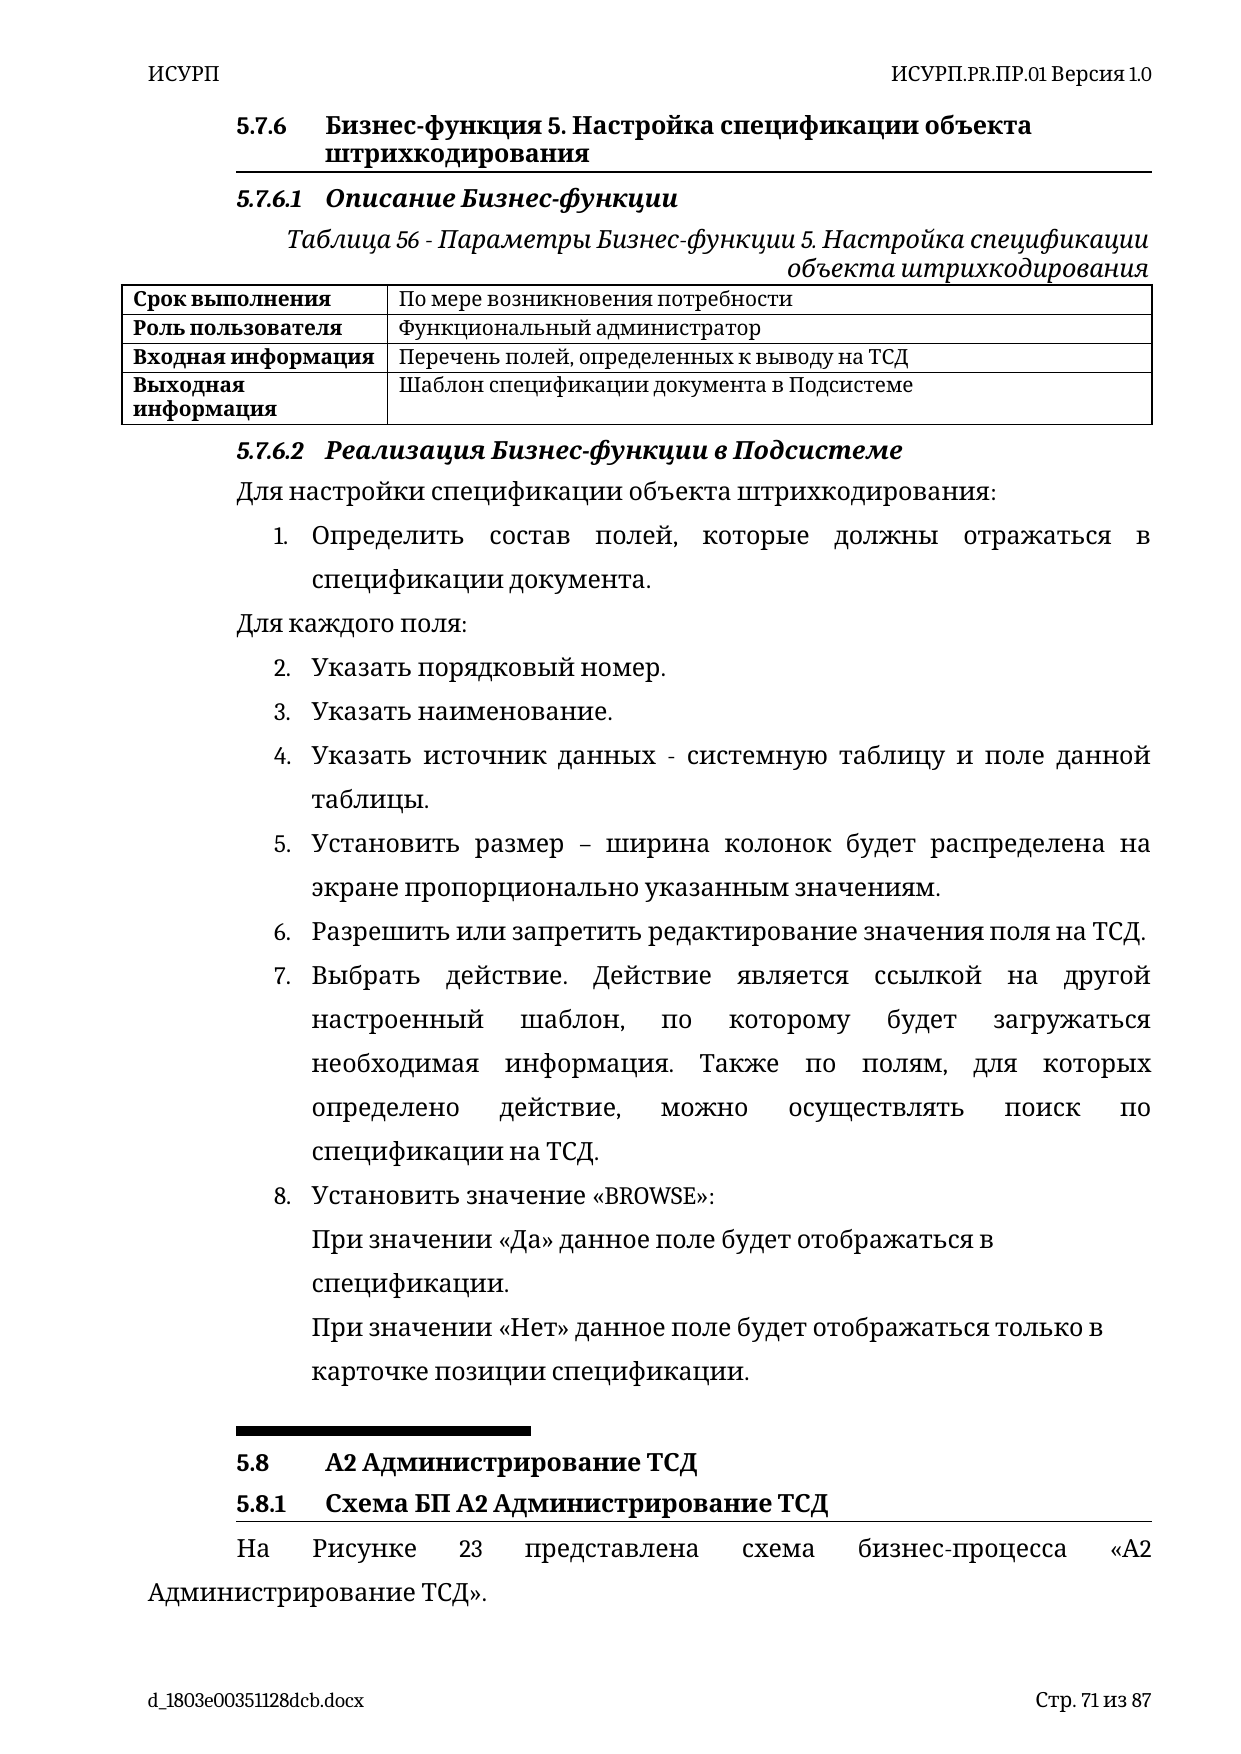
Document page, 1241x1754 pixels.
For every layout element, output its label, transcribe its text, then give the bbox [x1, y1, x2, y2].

list Указать наименование. [274, 698, 1152, 727]
table_cell Роль пользователя [123, 315, 387, 343]
table_cell Перечень полей, определенных к выводу на ТСД [388, 344, 1151, 371]
table_cell Выходная информация [123, 373, 387, 424]
list Определить состав полей, которые должны отражаться в спецификации документа. [274, 522, 1152, 595]
table_header Срок выполнения [123, 286, 387, 314]
table_cell Входная информация [123, 344, 387, 371]
list Установить размер – ширина колонок будет распределена на экране пропорционально указанным значениям. [274, 830, 1152, 903]
text Для каждого поля: [148, 610, 1152, 639]
list Установить значение «BROWSE»: При значении «Да» данное поле будет отображаться в спецификации. При значении «Нет» данное поле будет отображаться только в карточке позиции спецификации. [274, 1182, 1152, 1386]
subtitle А2 Администрирование ТСД [236, 1448, 1152, 1477]
subtitle Описание Бизнес-функции [236, 185, 1152, 214]
subtitle Бизнес-функция 5. Настройка спецификации объекта штрихкодирования [236, 112, 1152, 171]
list Выбрать действие. Действие является ссылкой на другой настроенный шаблон, по которому будет загружаться необходимая информация. Также по полям, для которых определено действие, можно осуществлять поиск по спецификации на ТСД. [274, 962, 1152, 1166]
table_cell Шаблон спецификации документа в Подсистеме [388, 373, 1151, 424]
table_cell Функциональный администратор [388, 315, 1151, 343]
subtitle Реализация Бизнес-функции в Подсистеме [236, 437, 1152, 466]
list Указать порядковый номер. [274, 654, 1152, 683]
list Разрешить или запретить редактирование значения поля на ТСД. [274, 918, 1152, 947]
text На Рисунке 23 представлена схема бизнес-процесса «А2 Администрирование ТСД». [148, 1535, 1152, 1607]
text Таблица 56 - Параметры Бизнес-функции 5. Настройка спецификации объекта штрихкодирования [148, 226, 1152, 284]
list Указать источник данных - системную таблицу и поле данной таблицы. [274, 742, 1152, 815]
text Для настройки спецификации объекта штрихкодирования: [148, 478, 1152, 507]
table_header По мере возникновения потребности [388, 286, 1151, 314]
subtitle Схема БП А2 Администрирование ТСД [236, 1490, 1152, 1521]
